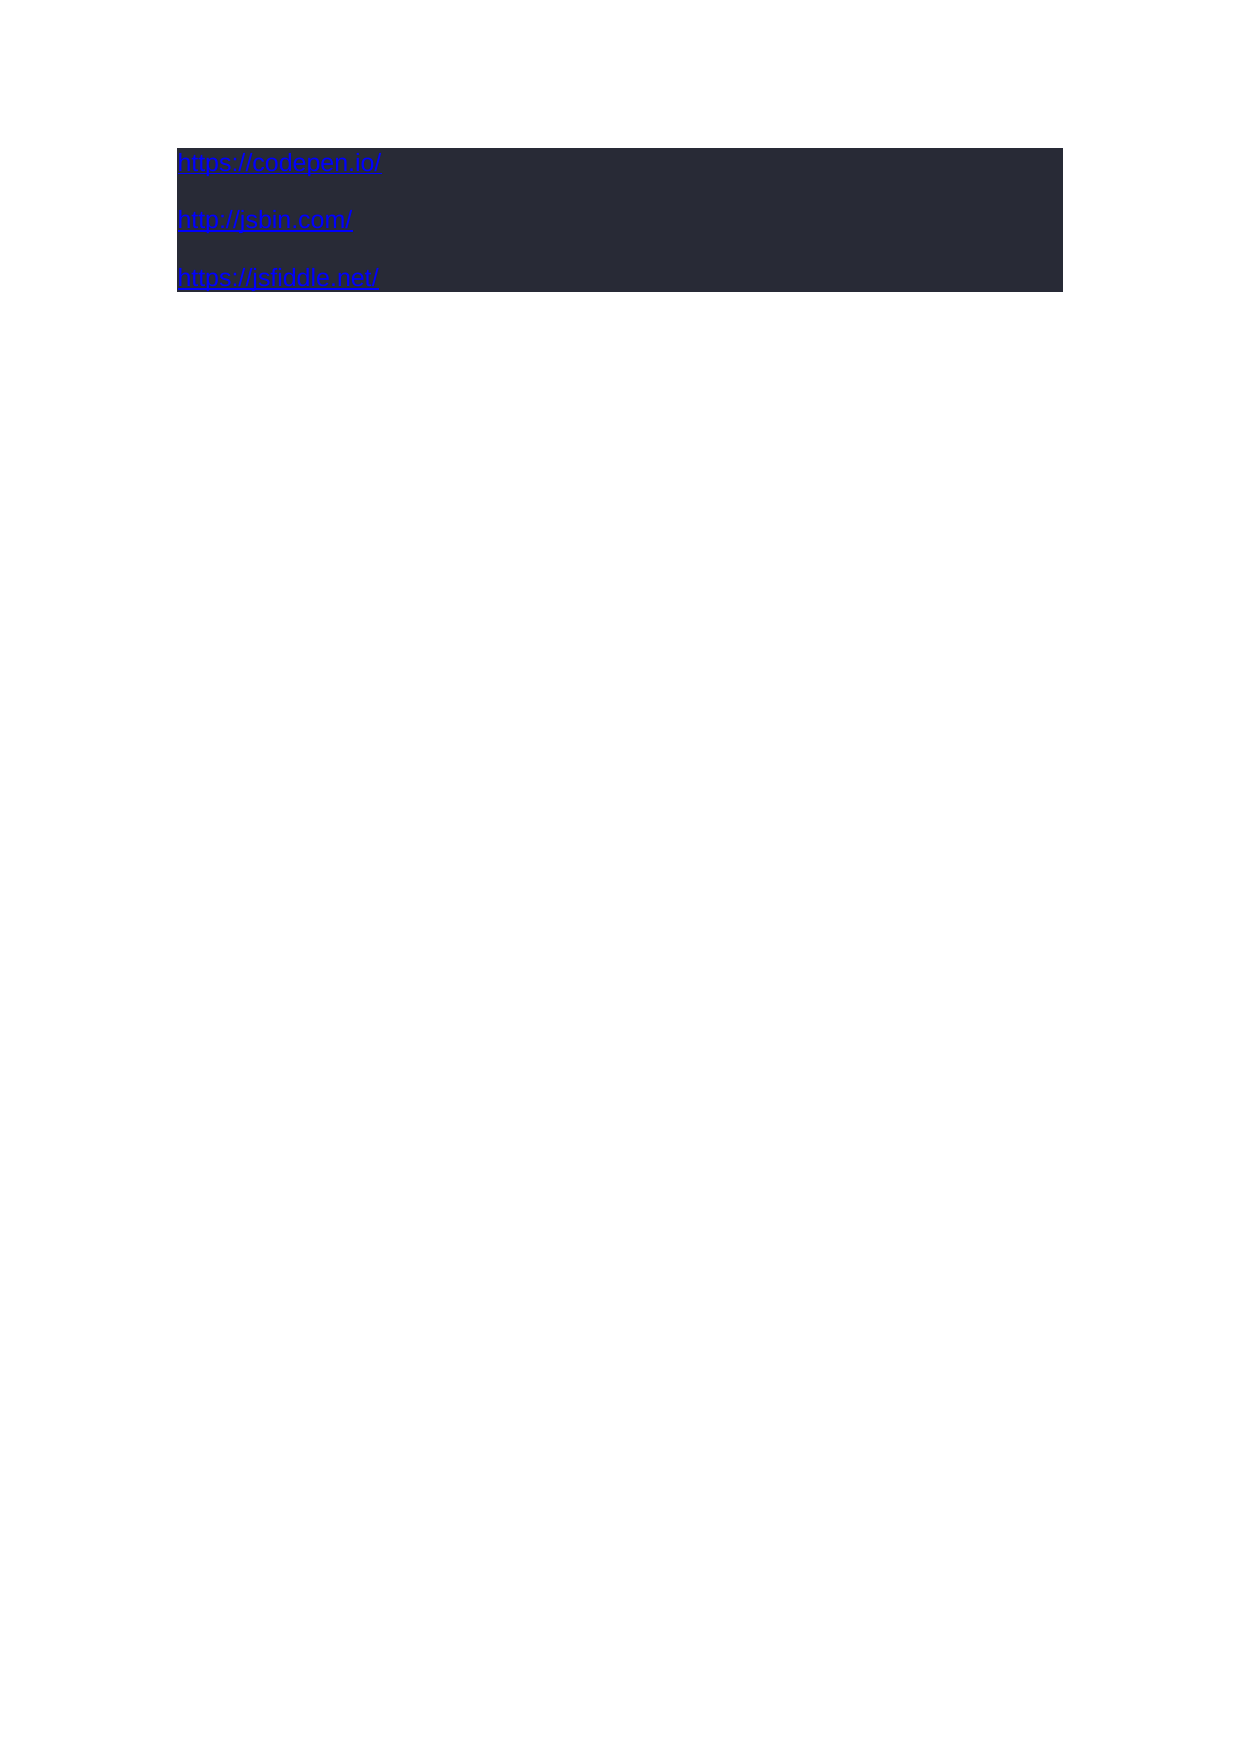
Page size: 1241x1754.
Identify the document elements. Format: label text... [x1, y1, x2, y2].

text https://jsfiddle.net/ [177, 263, 1063, 292]
text https://codepen.io/ [177, 148, 1063, 176]
text http://jsbin.com/ [177, 206, 1063, 234]
